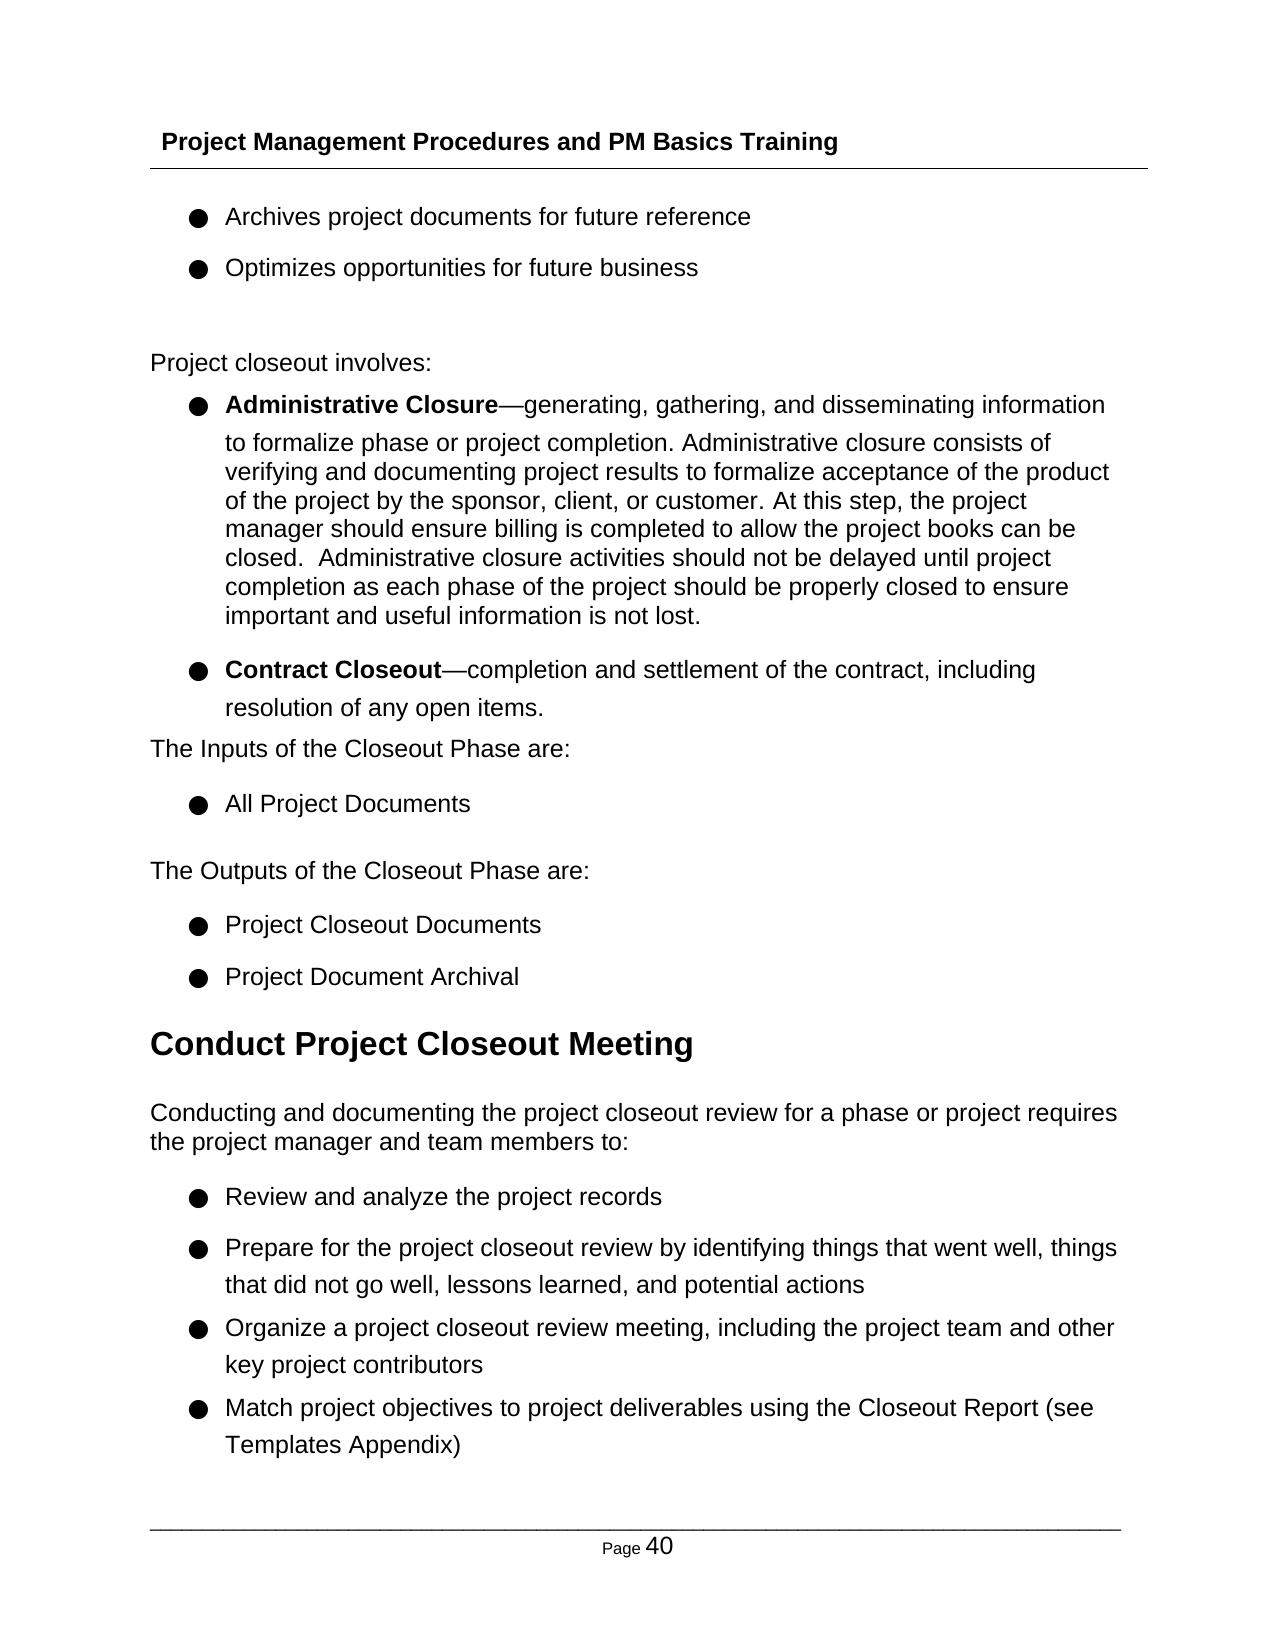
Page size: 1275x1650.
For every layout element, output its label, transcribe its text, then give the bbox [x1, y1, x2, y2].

text The Inputs of the Closeout Phase are: [150, 734, 1125, 763]
list Project Closeout Documents [187, 897, 1125, 948]
list All Project Documents [187, 776, 1125, 827]
subtitle Conduct Project Closeout Meeting [150, 1024, 1125, 1063]
list Prepare for the project closeout review by identifying things that went well, things that did not go well, lessons learned, and potential actions [187, 1219, 1125, 1299]
list Optimizes opportunities for future business [187, 239, 1125, 291]
list Project Document Archival [187, 948, 1125, 999]
list Administrative Closure—generating, gathering, and disseminating information to formalize phase or project completion. Administrative closure consists of verifying and documenting project results to formalize acceptance of the product of the project by the sponsor, client, or customer. At this step, the project manager should ensure billing is completed to allow the project books can be closed. Administrative closure activities should not be delayed until project completion as each phase of the project should be properly closed to ensure important and useful information is not lost. [187, 377, 1125, 629]
list Archives project documents for future reference [187, 188, 1125, 239]
list Organize a project closeout review meeting, including the project team and other key project contributors [187, 1299, 1125, 1379]
text Project closeout involves: [150, 348, 1125, 377]
list Contract Closeout—completion and settlement of the contract, including resolution of any open items. [187, 642, 1125, 722]
text Conducting and documenting the project closeout review for a phase or project requires the project manager and team members to: [150, 1098, 1125, 1155]
list Review and analyze the project records [187, 1168, 1125, 1219]
text The Outputs of the Closeout Phase are: [150, 856, 1125, 884]
list Match project objectives to project deliverables using the Closeout Report (see Templates Appendix) [187, 1379, 1125, 1459]
